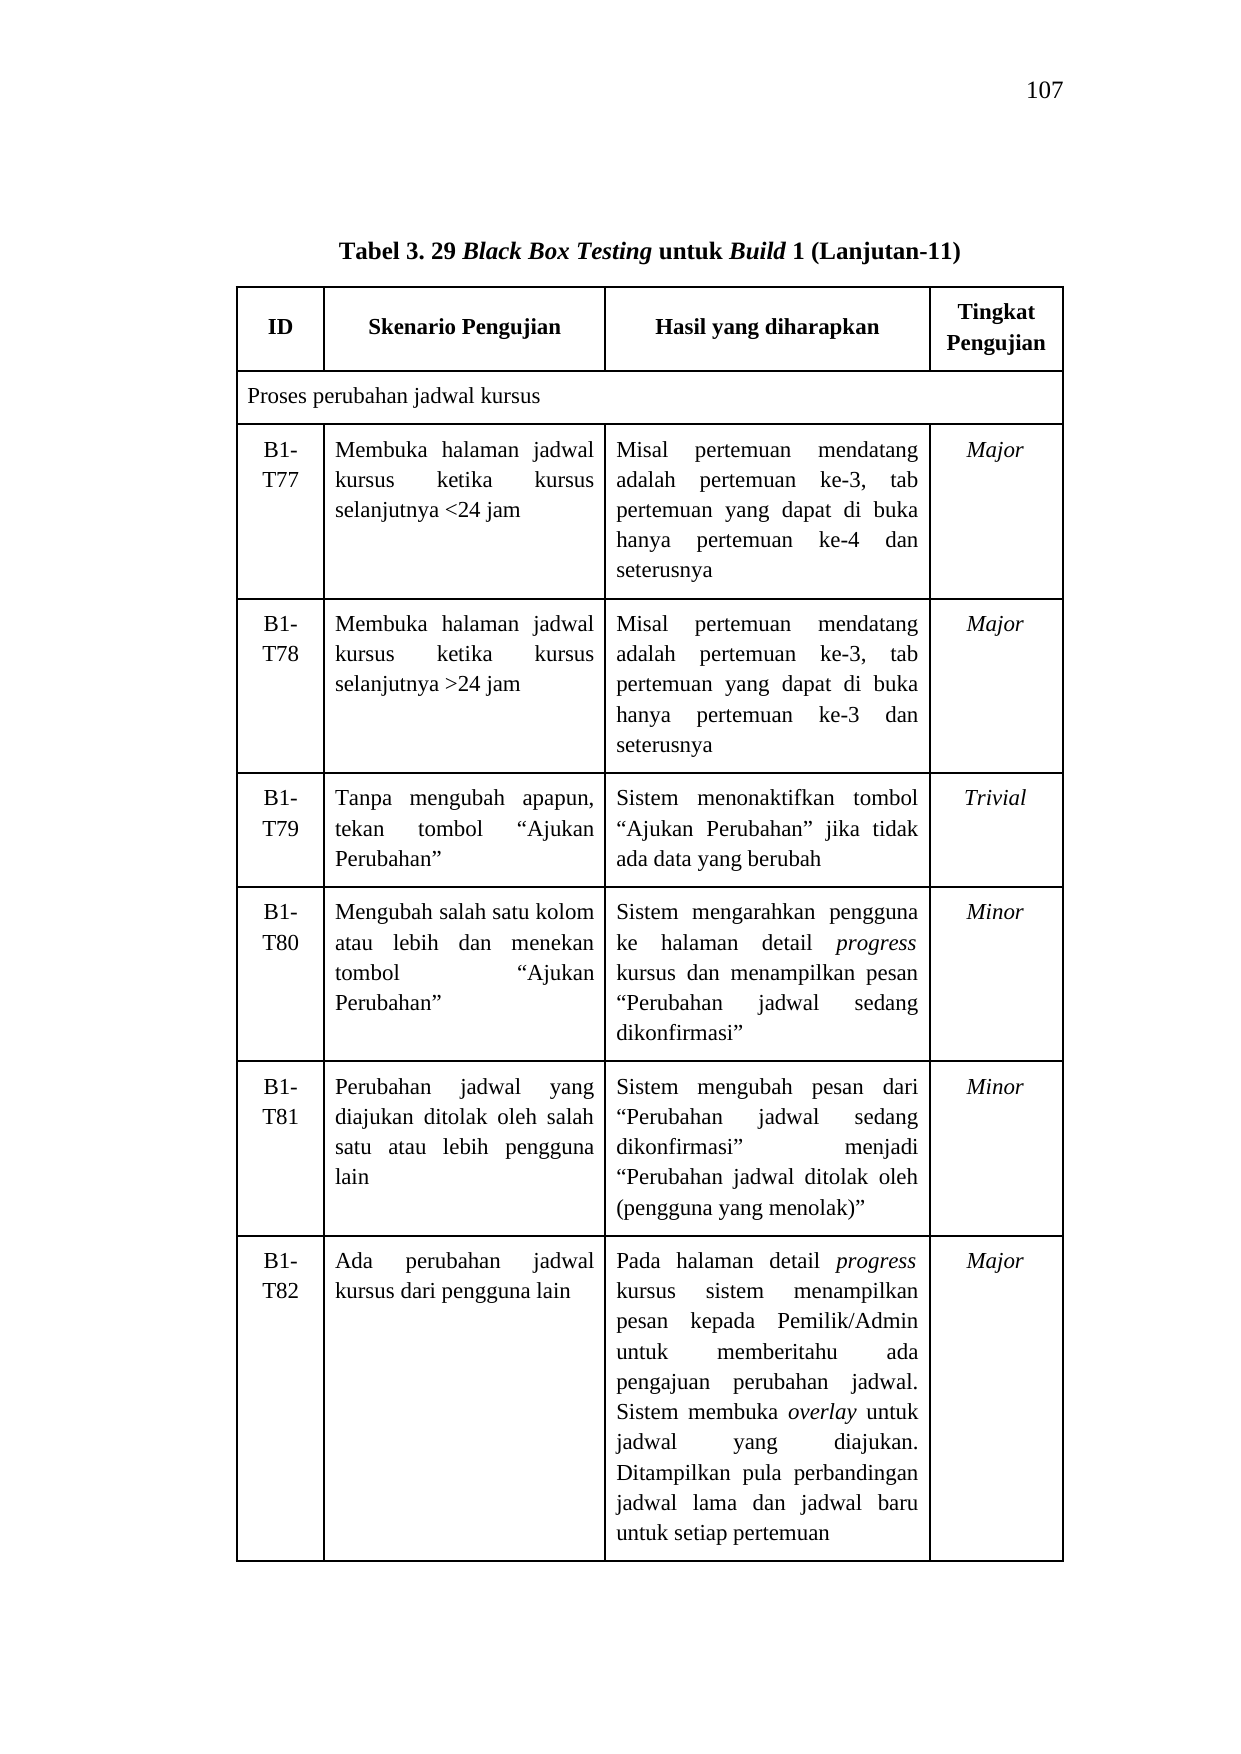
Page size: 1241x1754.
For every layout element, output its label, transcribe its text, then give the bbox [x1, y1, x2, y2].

table_cell Minor [931, 1062, 1062, 1234]
table_cell Major [931, 1237, 1062, 1560]
table_cell B1-T81 [238, 1062, 323, 1234]
table_cell Proses perubahan jadwal kursus [238, 372, 1062, 423]
table_header ID [238, 288, 323, 369]
table_cell Ada perubahan jadwal kursus dari pengguna lain [325, 1237, 604, 1560]
table_header Skenario Pengujian [325, 288, 604, 369]
table_cell Major [931, 425, 1062, 597]
table_header Hasil yang diharapkan [606, 288, 929, 369]
table_cell Trivial [931, 774, 1062, 886]
text Tabel 3. 29 Black Box Testing untuk Build 1 (Lanjutan-11) [236, 236, 1063, 265]
table_cell Sistem mengubah pesan dari “Perubahan jadwal sedang dikonfirmasi” menjadi “Perubahan jadwal ditolak oleh (pengguna yang menolak)” [606, 1062, 929, 1234]
table_header Tingkat Pengujian [931, 288, 1062, 369]
table_cell Membuka halaman jadwal kursus ketika kursus selanjutnya <24 jam [325, 425, 604, 597]
table_cell B1-T80 [238, 888, 323, 1060]
table_cell Perubahan jadwal yang diajukan ditolak oleh salah satu atau lebih pengguna lain [325, 1062, 604, 1234]
table_cell B1-T82 [238, 1237, 323, 1560]
table_cell Major [931, 600, 1062, 772]
table_cell Misal pertemuan mendatang adalah pertemuan ke-3, tab pertemuan yang dapat di buka hanya pertemuan ke-3 dan seterusnya [606, 600, 929, 772]
table_cell B1-T79 [238, 774, 323, 886]
table_cell Tanpa mengubah apapun, tekan tombol “Ajukan Perubahan” [325, 774, 604, 886]
table_cell Minor [931, 888, 1062, 1060]
table_cell B1-T77 [238, 425, 323, 597]
table_cell Sistem mengarahkan pengguna ke halaman detail progress kursus dan menampilkan pesan “Perubahan jadwal sedang dikonfirmasi” [606, 888, 929, 1060]
table_cell Mengubah salah satu kolom atau lebih dan menekan tombol “Ajukan Perubahan” [325, 888, 604, 1060]
table_cell B1-T78 [238, 600, 323, 772]
table_cell Misal pertemuan mendatang adalah pertemuan ke-3, tab pertemuan yang dapat di buka hanya pertemuan ke-4 dan seterusnya [606, 425, 929, 597]
table_cell Sistem menonaktifkan tombol “Ajukan Perubahan” jika tidak ada data yang berubah [606, 774, 929, 886]
table_cell Membuka halaman jadwal kursus ketika kursus selanjutnya >24 jam [325, 600, 604, 772]
table_cell Pada halaman detail progress kursus sistem menampilkan pesan kepada Pemilik/Admin untuk memberitahu ada pengajuan perubahan jadwal. Sistem membuka overlay untuk jadwal yang diajukan. Ditampilkan pula perbandingan jadwal lama dan jadwal baru untuk setiap pertemuan [606, 1237, 929, 1560]
